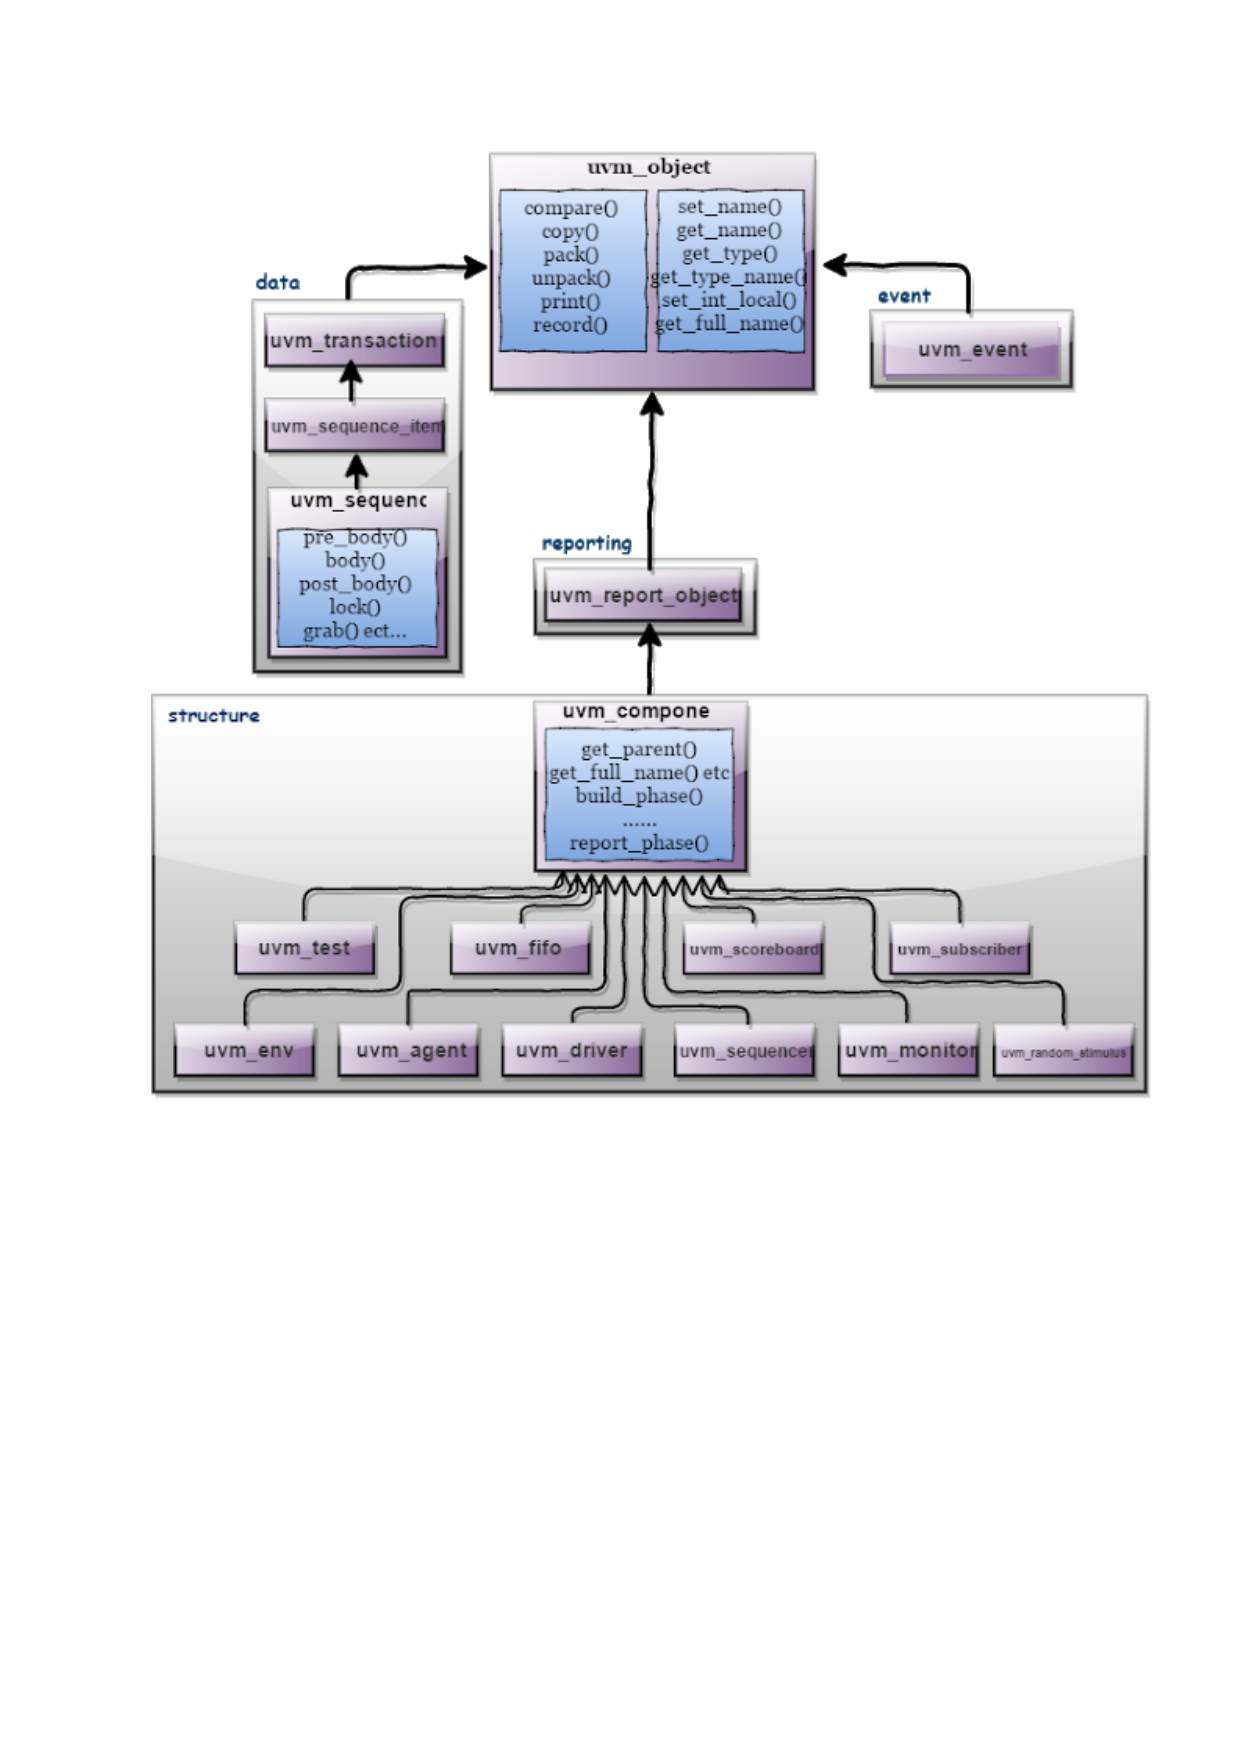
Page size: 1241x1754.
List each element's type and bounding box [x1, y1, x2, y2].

picture [150, 150, 1151, 1100]
